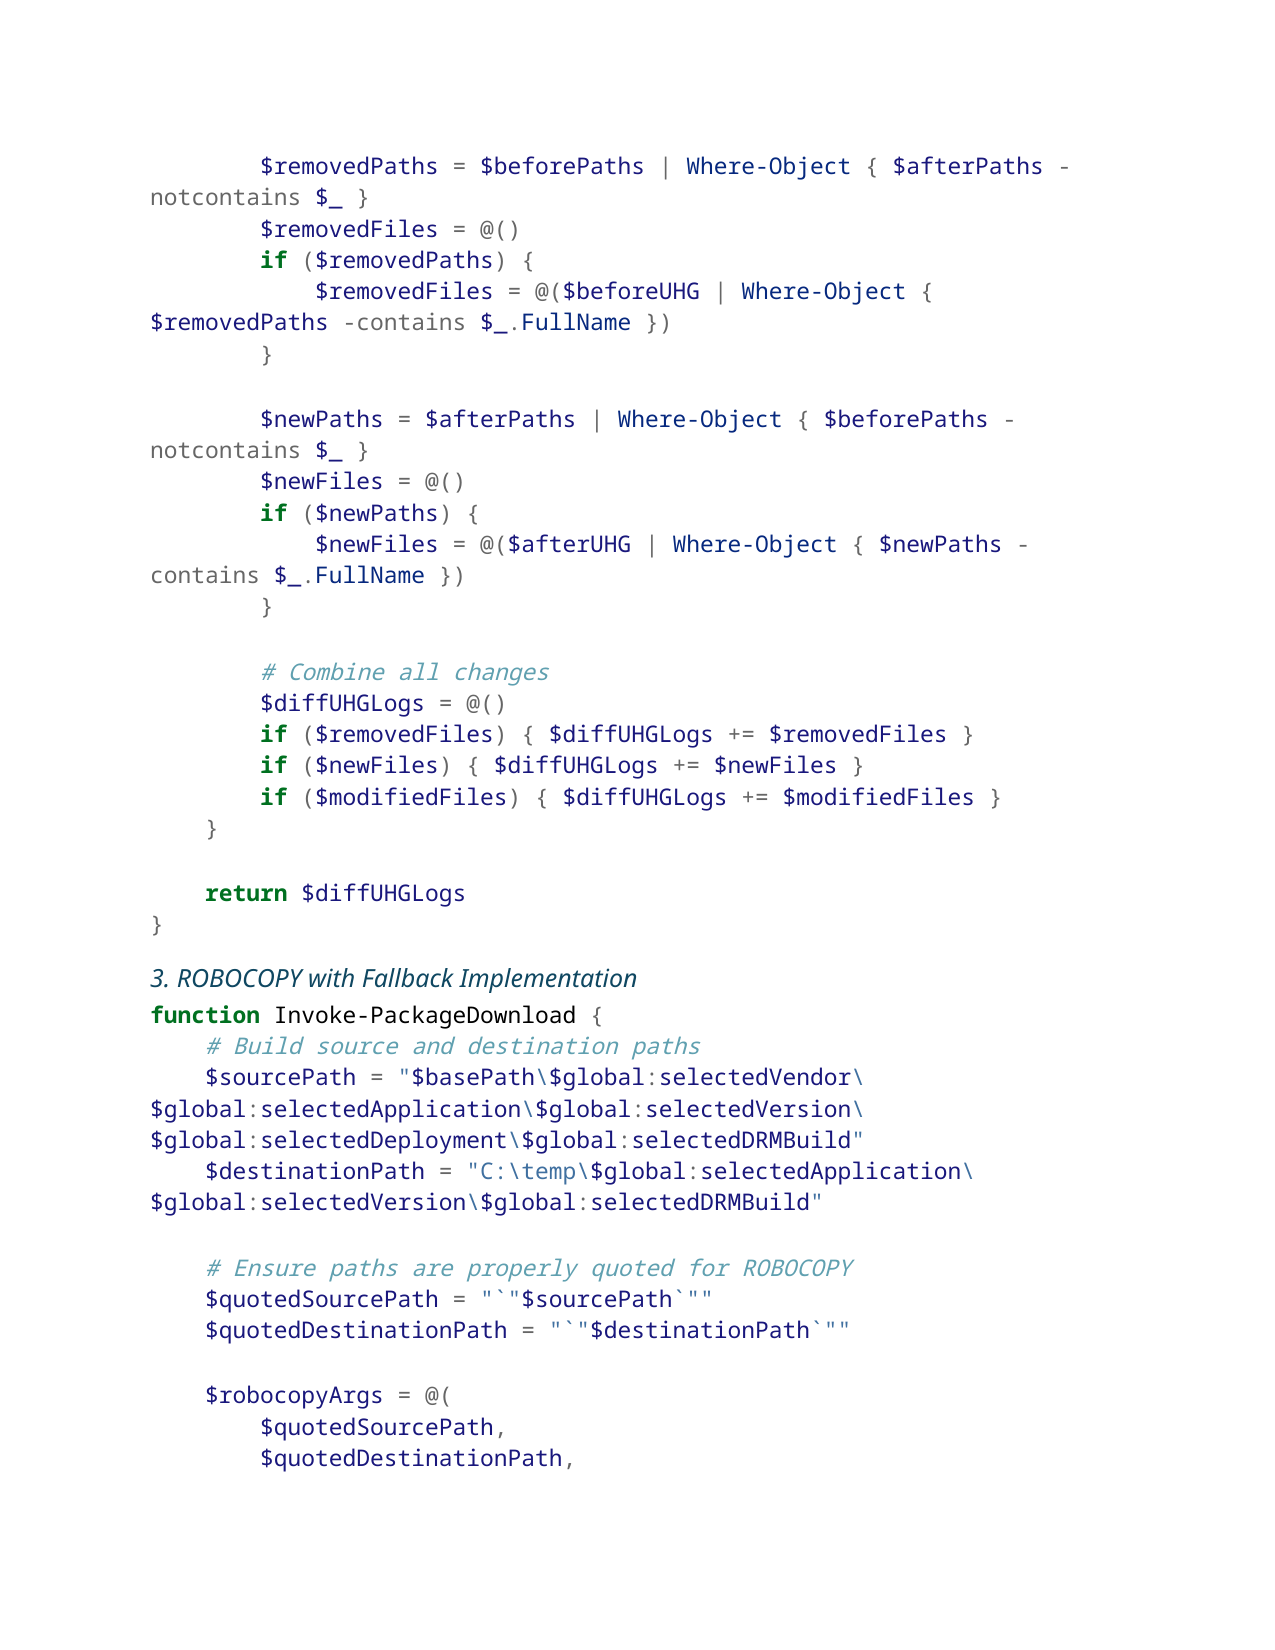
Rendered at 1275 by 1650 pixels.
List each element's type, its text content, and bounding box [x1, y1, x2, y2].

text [150, 150, 1125, 940]
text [150, 999, 1125, 1473]
subtitle 3. ROBOCOPY with Fallback Implementation [150, 961, 1125, 994]
